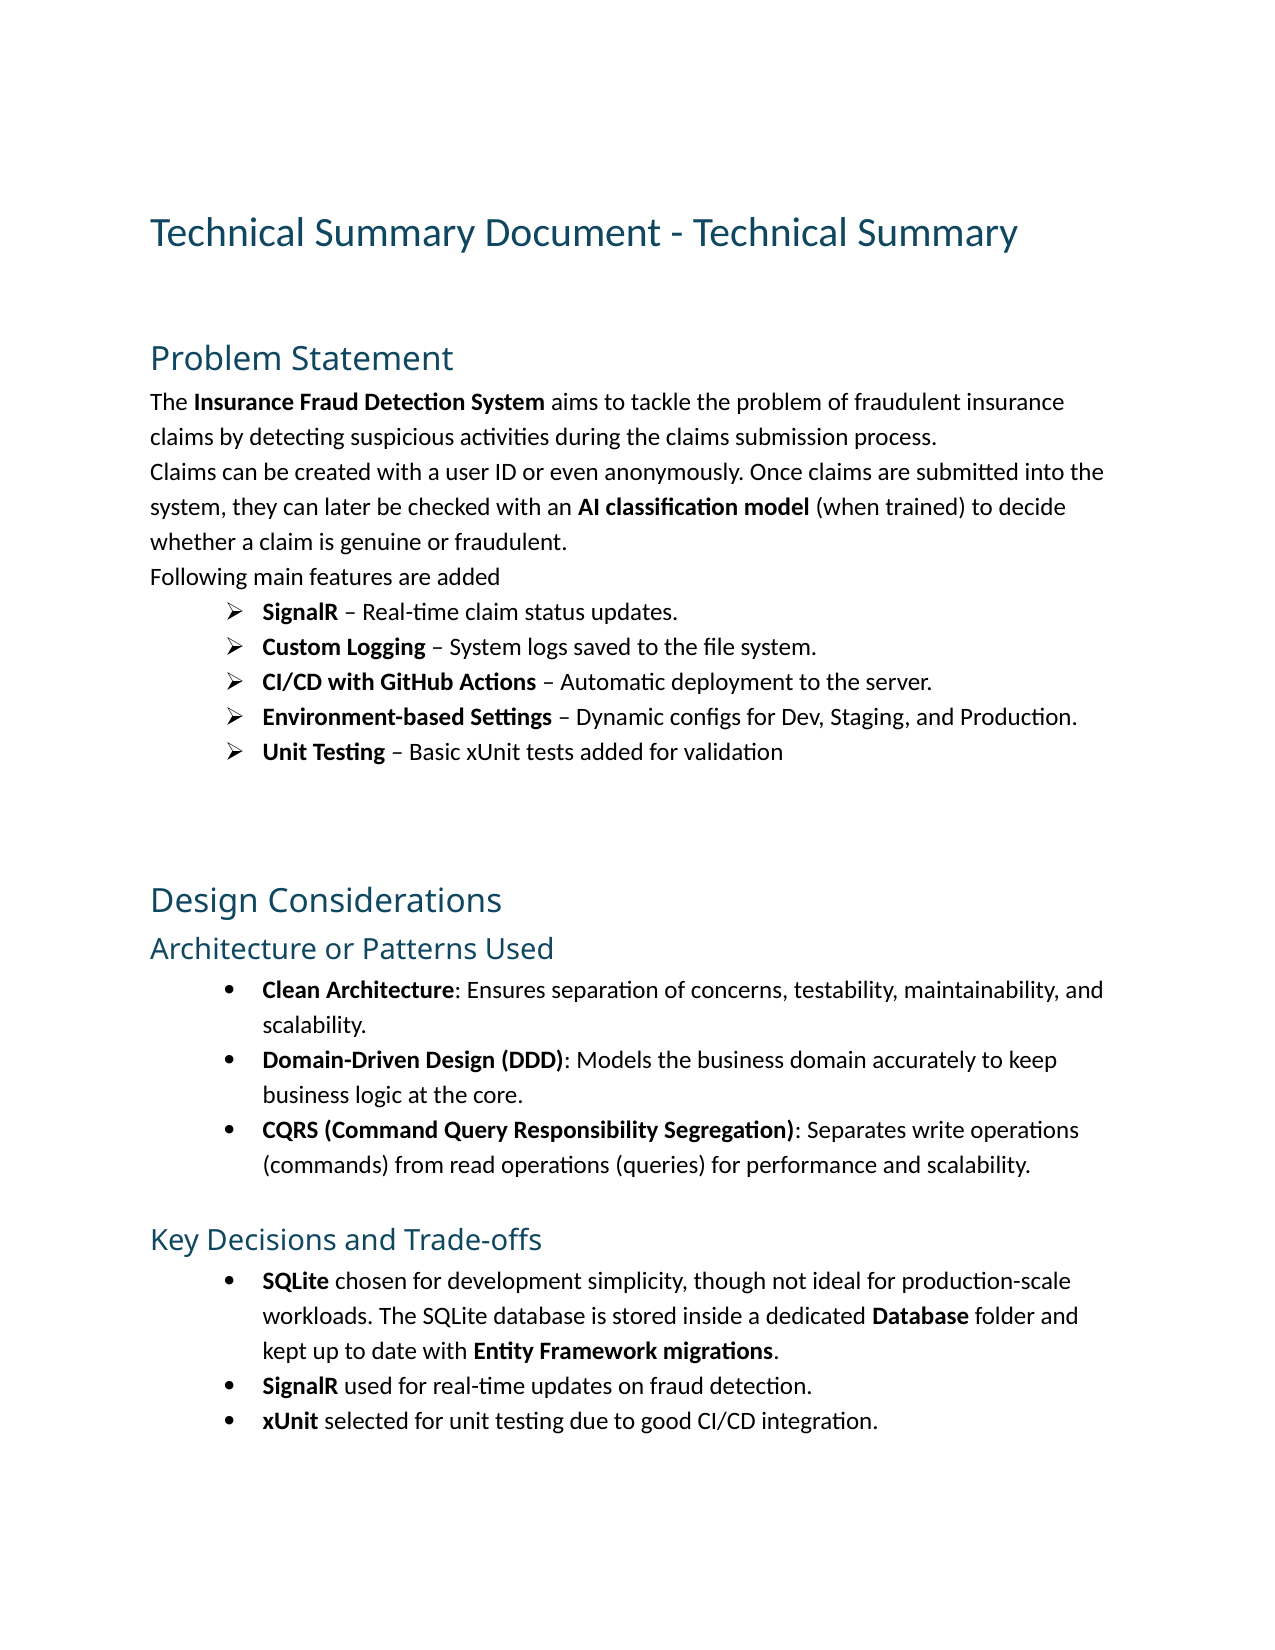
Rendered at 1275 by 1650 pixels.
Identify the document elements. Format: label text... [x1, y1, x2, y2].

text The Insurance Fraud Detection System aims to tackle the problem of fraudulent insurance claims by detecting suspicious activities during the claims submission process. [150, 386, 1125, 452]
list Domain-Driven Design (DDD): Models the business domain accurately to keep business logic at the core. [225, 1044, 1125, 1110]
text Claims can be created with a user ID or even anonymously. Once claims are submitted into the system, they can later be checked with an AI classification model (when trained) to decide whether a claim is genuine or fraudulent. [150, 456, 1125, 557]
subtitle Architecture or Patterns Used [150, 929, 1125, 968]
list Environment-based Settings – Dynamic configs for Dev, Staging, and Production. [225, 701, 1125, 732]
list Custom Logging – System logs saved to the file system. [225, 631, 1125, 662]
list SignalR used for real-time updates on fraud detection. [225, 1370, 1125, 1400]
list Unit Testing – Basic xUnit tests added for validation [225, 736, 1125, 767]
subtitle Technical Summary Document - Technical Summary [150, 206, 1125, 257]
subtitle Problem Statement [150, 334, 1125, 380]
list SignalR – Real-time claim status updates. [225, 596, 1125, 627]
subtitle Key Decisions and Trade-offs [150, 1219, 1125, 1259]
list CI/CD with GitHub Actions – Automatic deployment to the server. [225, 666, 1125, 697]
text Following main features are added [150, 561, 1125, 592]
list xUnit selected for unit testing due to good CI/CD integration. [225, 1405, 1125, 1435]
list SQLite chosen for development simplicity, though not ideal for production-scale workloads. The SQLite database is stored inside a dedicated Database folder and kept up to date with Entity Framework migrations. [225, 1265, 1125, 1365]
subtitle Design Considerations [150, 876, 1125, 922]
list Clean Architecture: Ensures separation of concerns, testability, maintainability, and scalability. [225, 974, 1125, 1040]
list CQRS (Command Query Responsibility Segregation): Separates write operations (commands) from read operations (queries) for performance and scalability. [225, 1114, 1125, 1180]
